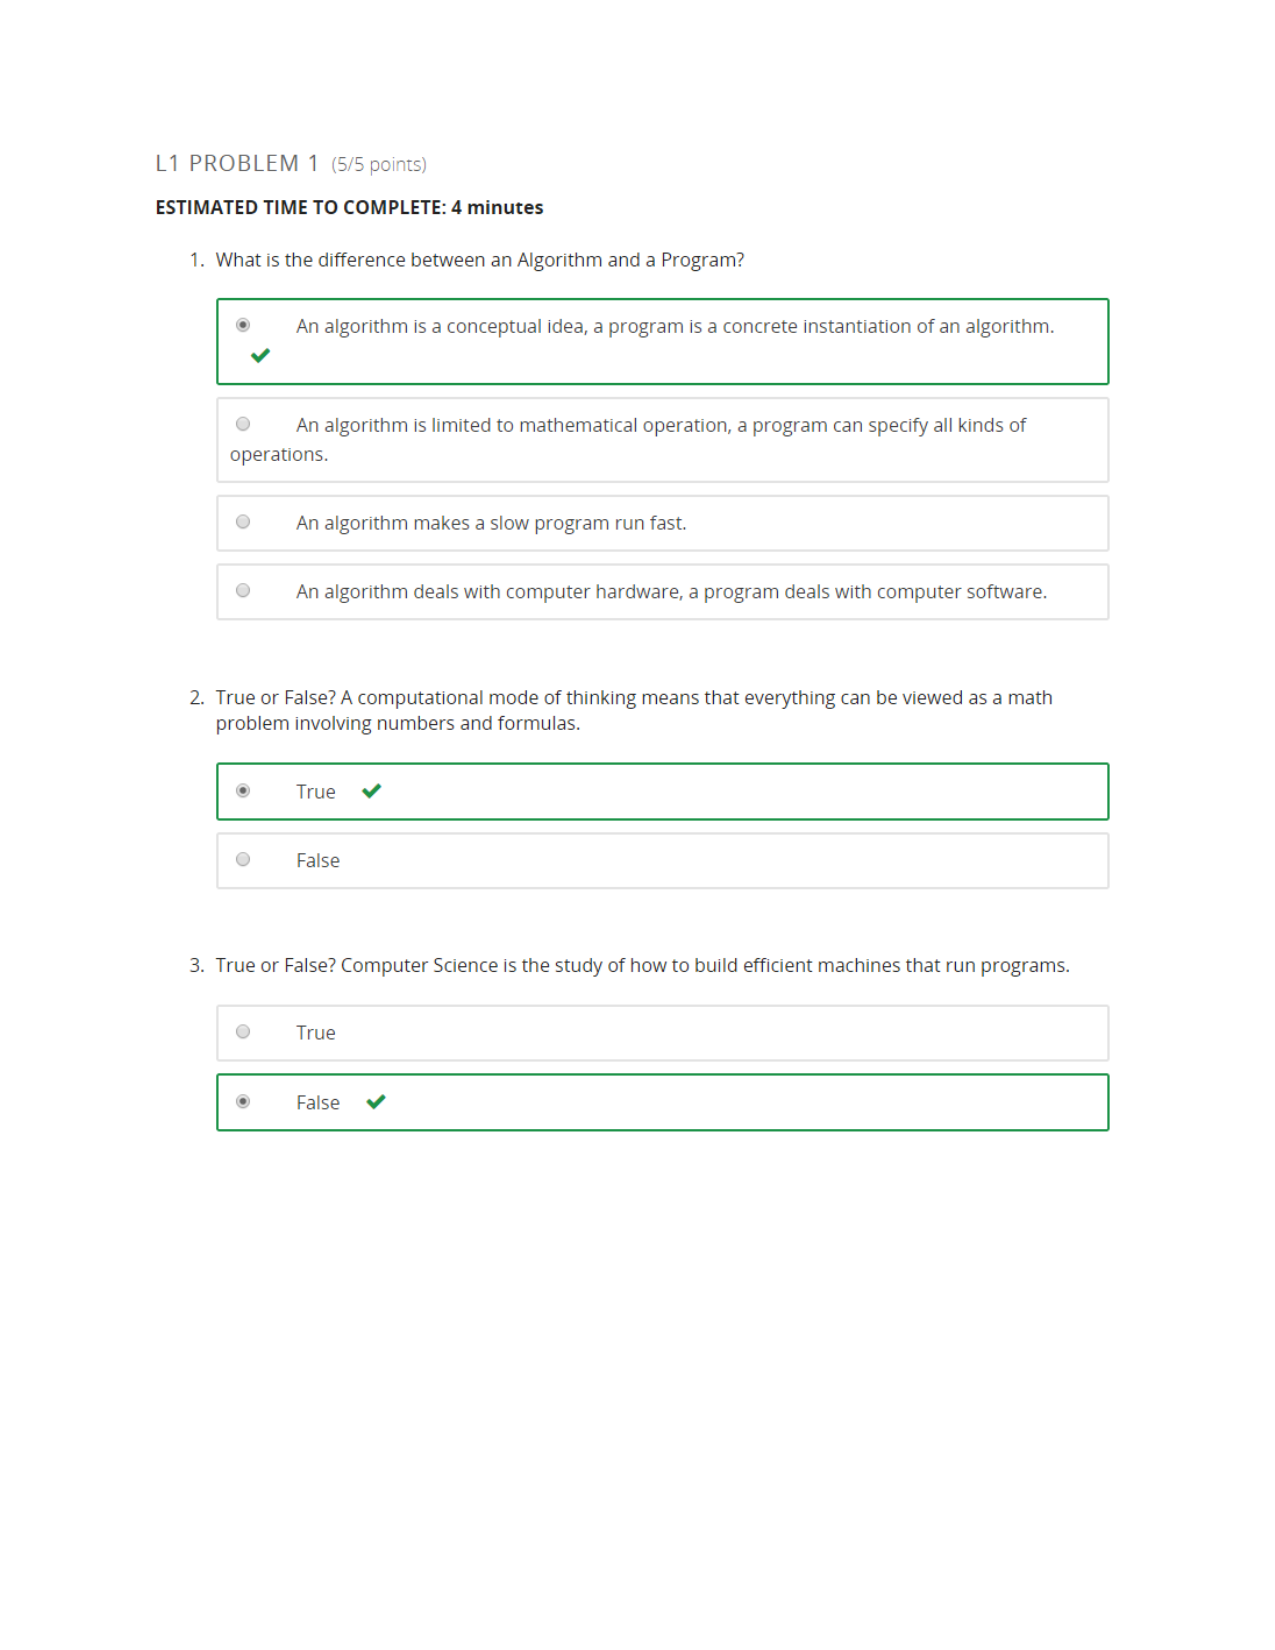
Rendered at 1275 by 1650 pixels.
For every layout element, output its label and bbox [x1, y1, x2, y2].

picture [150, 150, 1125, 1156]
